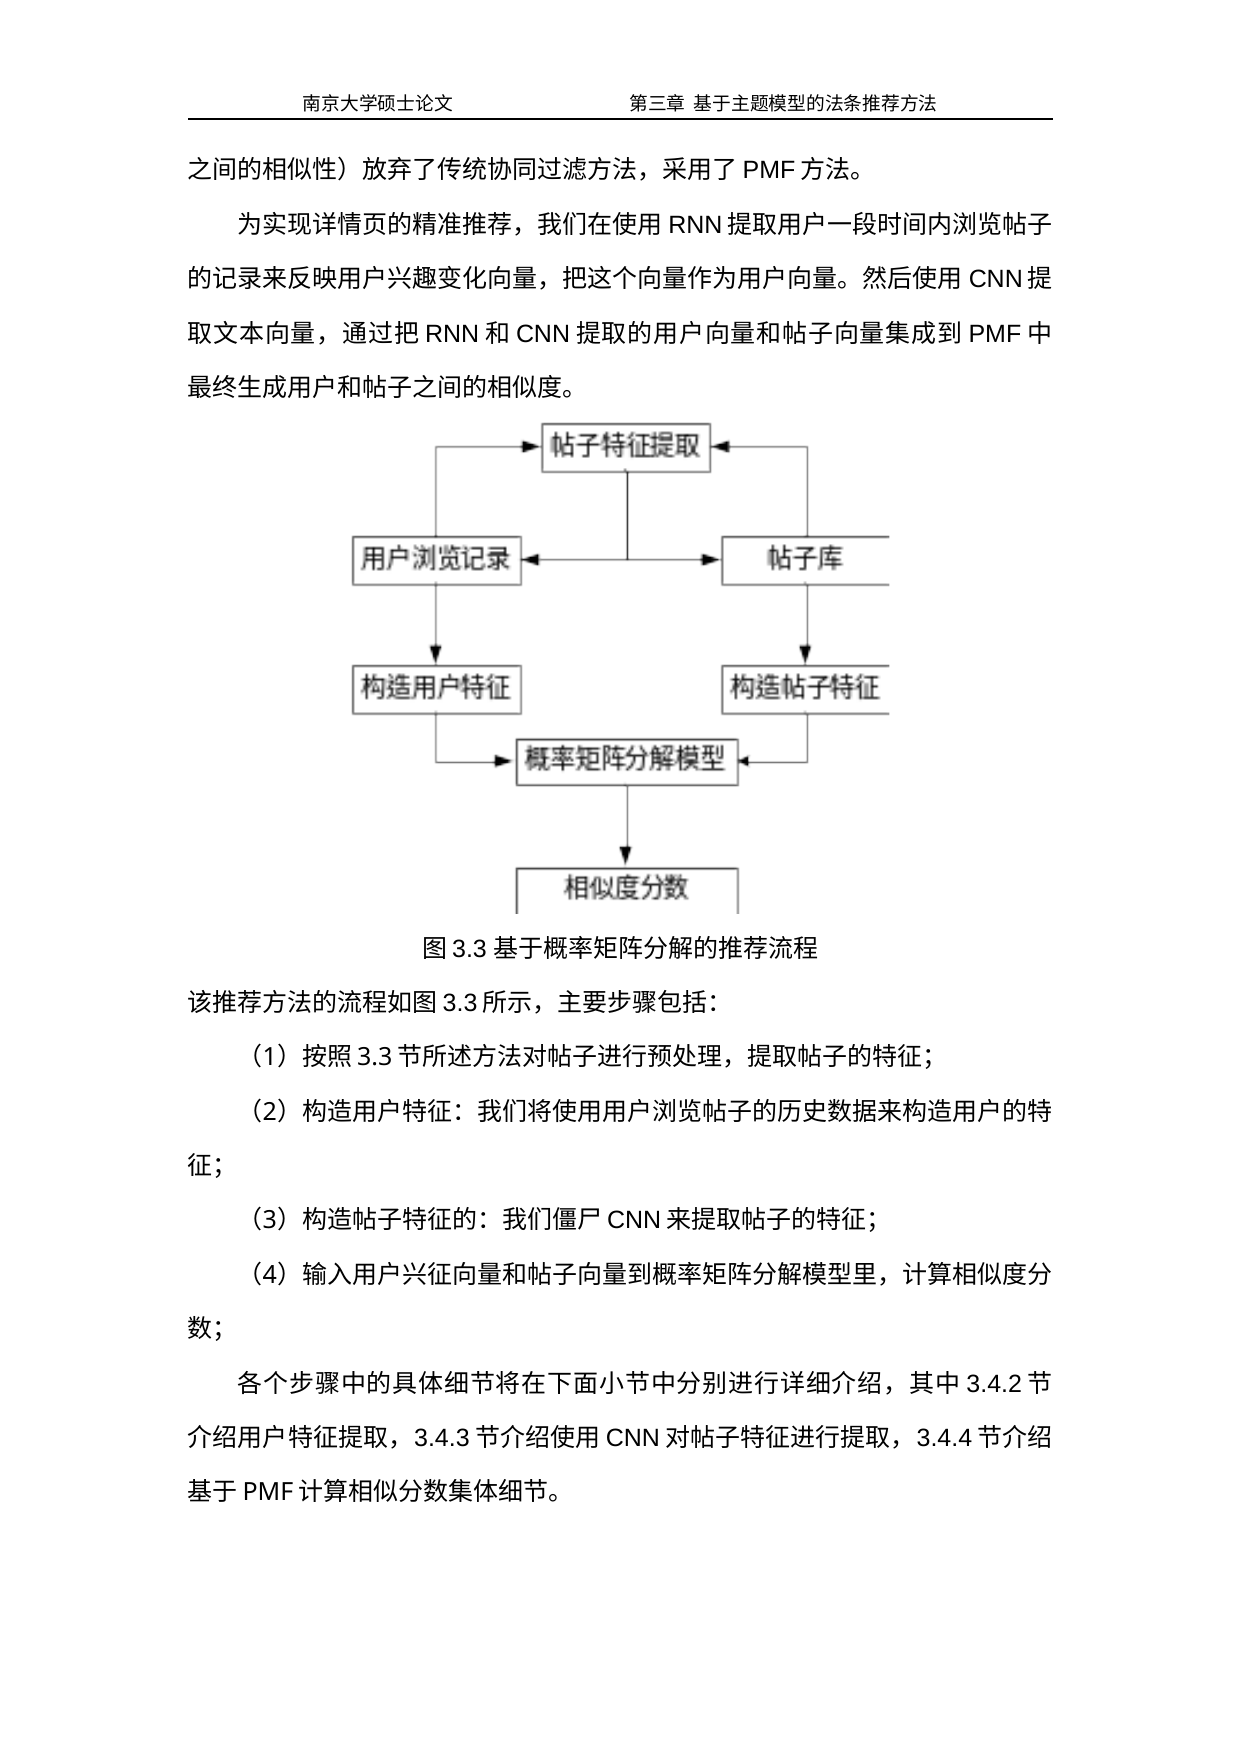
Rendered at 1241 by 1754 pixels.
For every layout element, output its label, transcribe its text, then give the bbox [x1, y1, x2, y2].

text 图3.3 基于概率矩阵分解的推荐流程 [187, 928, 1053, 964]
text 各个步骤中的具体细节将在下面小节中分别进行详细介绍，其中3.4.2节介绍用户特征提取，3.4.3节介绍使用CNN对帖子特征进行提取，3.4.4节介绍基于PMF计算相似分数集体细节。 [187, 1363, 1053, 1508]
text （3）构造帖子特征的：我们僵尸CNN来提取帖子的特征； [187, 1200, 1053, 1236]
text （1）按照3.3节所述方法对帖子进行预处理，提取帖子的特征； [187, 1037, 1053, 1073]
text （2）构造用户特征：我们将使用用户浏览帖子的历史数据来构造用户的特征； [187, 1091, 1053, 1182]
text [187, 150, 1053, 186]
text （4）输入用户兴征向量和帖子向量到概率矩阵分解模型里，计算相似度分数； [187, 1254, 1053, 1345]
text 该推荐方法的流程如图3.3所示，主要步骤包括： [187, 982, 1053, 1019]
text 为实现详情页的精准推荐，我们在使用RNN提取用户一段时间内浏览帖子的记录来反映用户兴趣变化向量，把这个向量作为用户向量。然后使用CNN提取文本向量，通过把RNN和CNN提取的用户向量和帖子向量集成到PMF中，最终生成用户和帖子之间的相似度。 [187, 204, 1053, 404]
